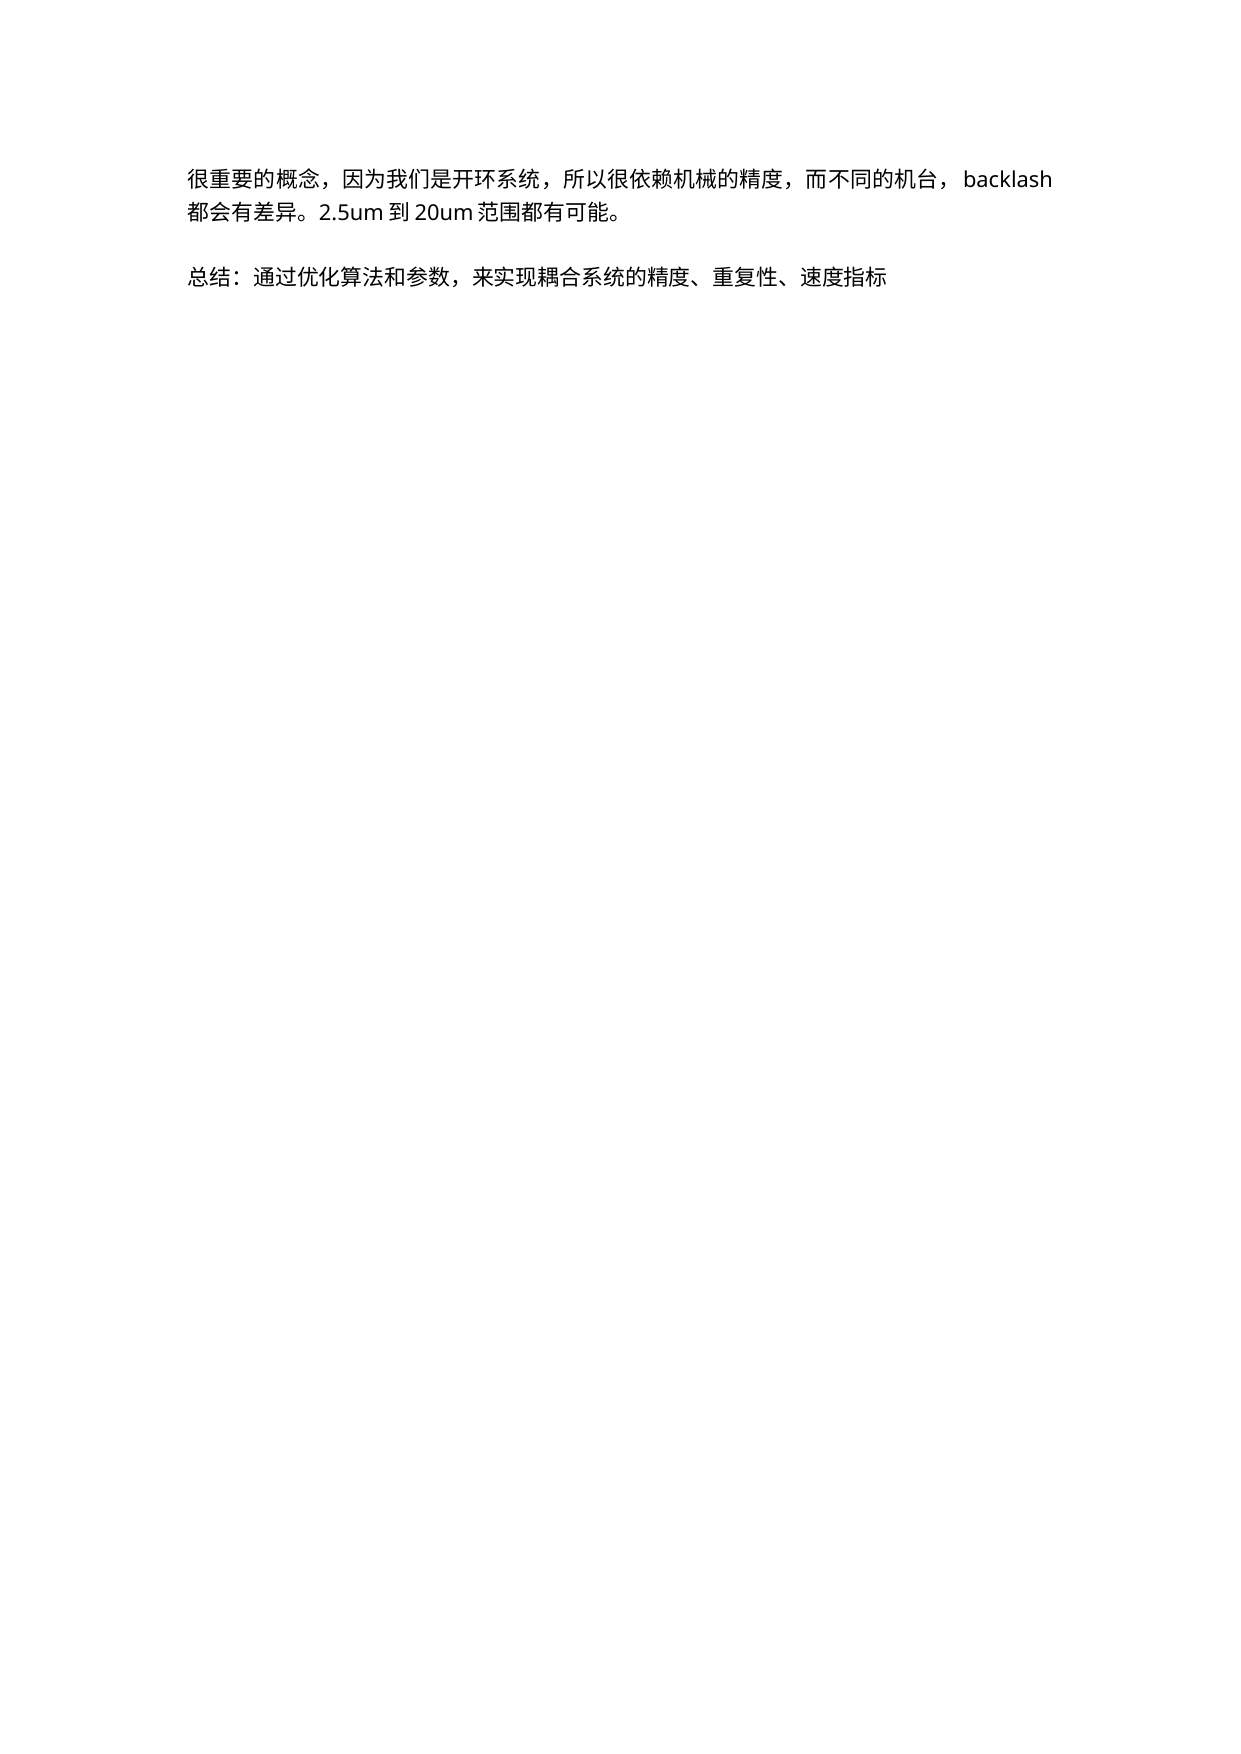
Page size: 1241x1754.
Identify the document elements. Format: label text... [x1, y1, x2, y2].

text 总结：通过优化算法和参数，来实现耦合系统的精度、重复性、速度指标 [187, 259, 1053, 292]
text 很重要的概念，因为我们是开环系统，所以很依赖机械的精度，而不同的机台，backlash都会有差异。2.5um到20um范围都有可能。 [187, 162, 1053, 227]
